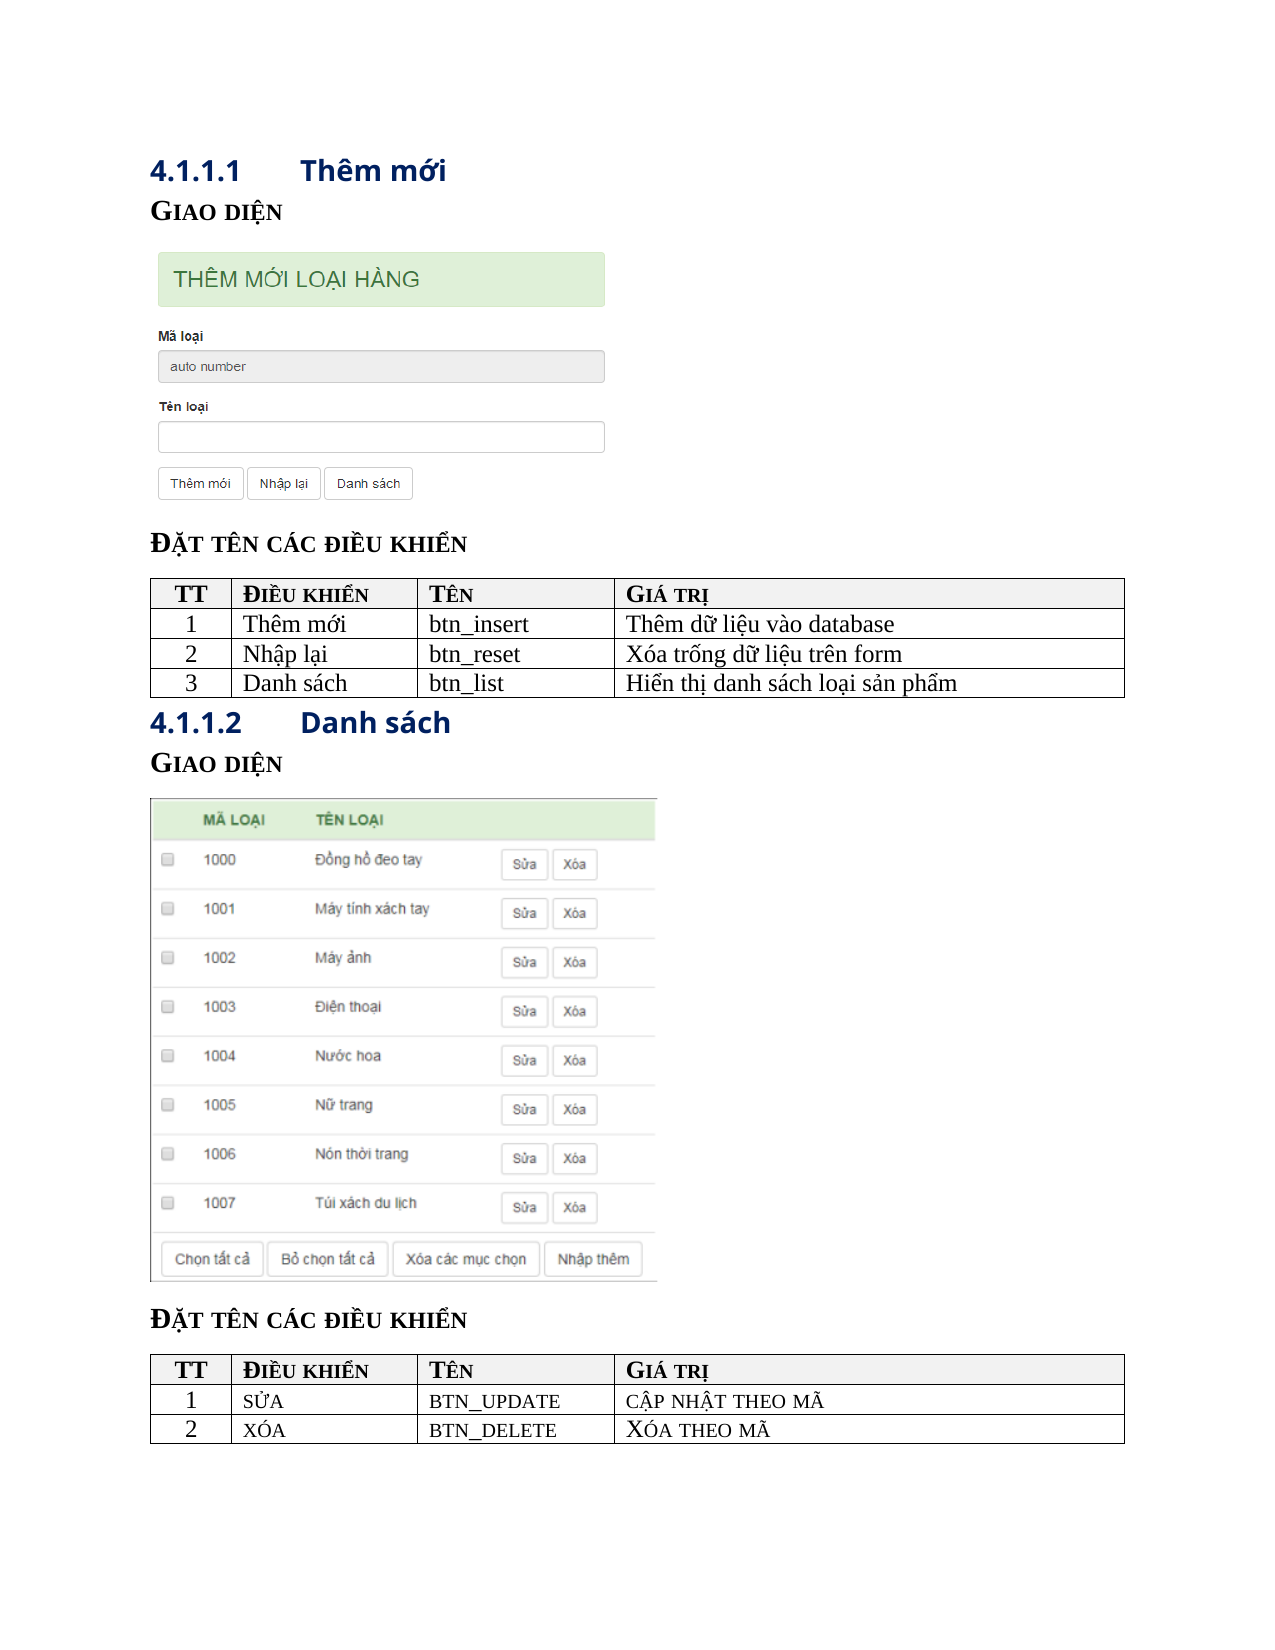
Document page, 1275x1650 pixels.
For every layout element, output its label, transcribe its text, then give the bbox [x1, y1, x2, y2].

table_cell btn_list [418, 669, 614, 697]
table_cell btn_insert [418, 609, 614, 638]
table_cell Danh sách [232, 669, 417, 697]
subtitle Danh sách [150, 702, 1125, 742]
table_cell Xóa trống dữ liệu trên form [615, 639, 1124, 667]
table_cell Thêm dữ liệu vào database [615, 609, 1124, 638]
table_header Giá trị [615, 579, 1124, 608]
table_header Tên [418, 579, 614, 608]
table_cell 2 [151, 1415, 231, 1443]
table_cell 3 [151, 669, 231, 697]
subtitle Thêm mới [150, 150, 1125, 190]
table_cell 1 [151, 1385, 231, 1413]
table_cell 2 [151, 639, 231, 667]
table_cell xóa [232, 1415, 417, 1443]
table_header TT [151, 579, 231, 608]
table_cell 1 [151, 609, 231, 638]
text Giao diện [150, 745, 1125, 779]
text Giao diện [150, 193, 1125, 226]
table_cell cập nhật theo mã [615, 1385, 1124, 1413]
picture [150, 798, 658, 1282]
table_cell sửa [232, 1385, 417, 1413]
text Đặt tên các điều khiển [150, 1301, 1125, 1335]
table_header Điều khiển [232, 1355, 417, 1384]
table_cell btn_delete [418, 1415, 614, 1443]
table_header TT [151, 1355, 231, 1384]
table_cell btn_reset [418, 639, 614, 667]
table_header Giá trị [615, 1355, 1124, 1384]
table_cell btn_update [418, 1385, 614, 1413]
table_header Điều khiển [232, 579, 417, 608]
table_cell Thêm mới [232, 609, 417, 638]
table_cell Hiển thị danh sách loại sản phẩm [615, 669, 1124, 697]
table_cell Nhập lại [232, 639, 417, 667]
table_cell Xóa theo mã [615, 1415, 1124, 1443]
text Đặt tên các điều khiển [150, 525, 1125, 559]
picture [150, 245, 611, 506]
table_header Tên [418, 1355, 614, 1384]
